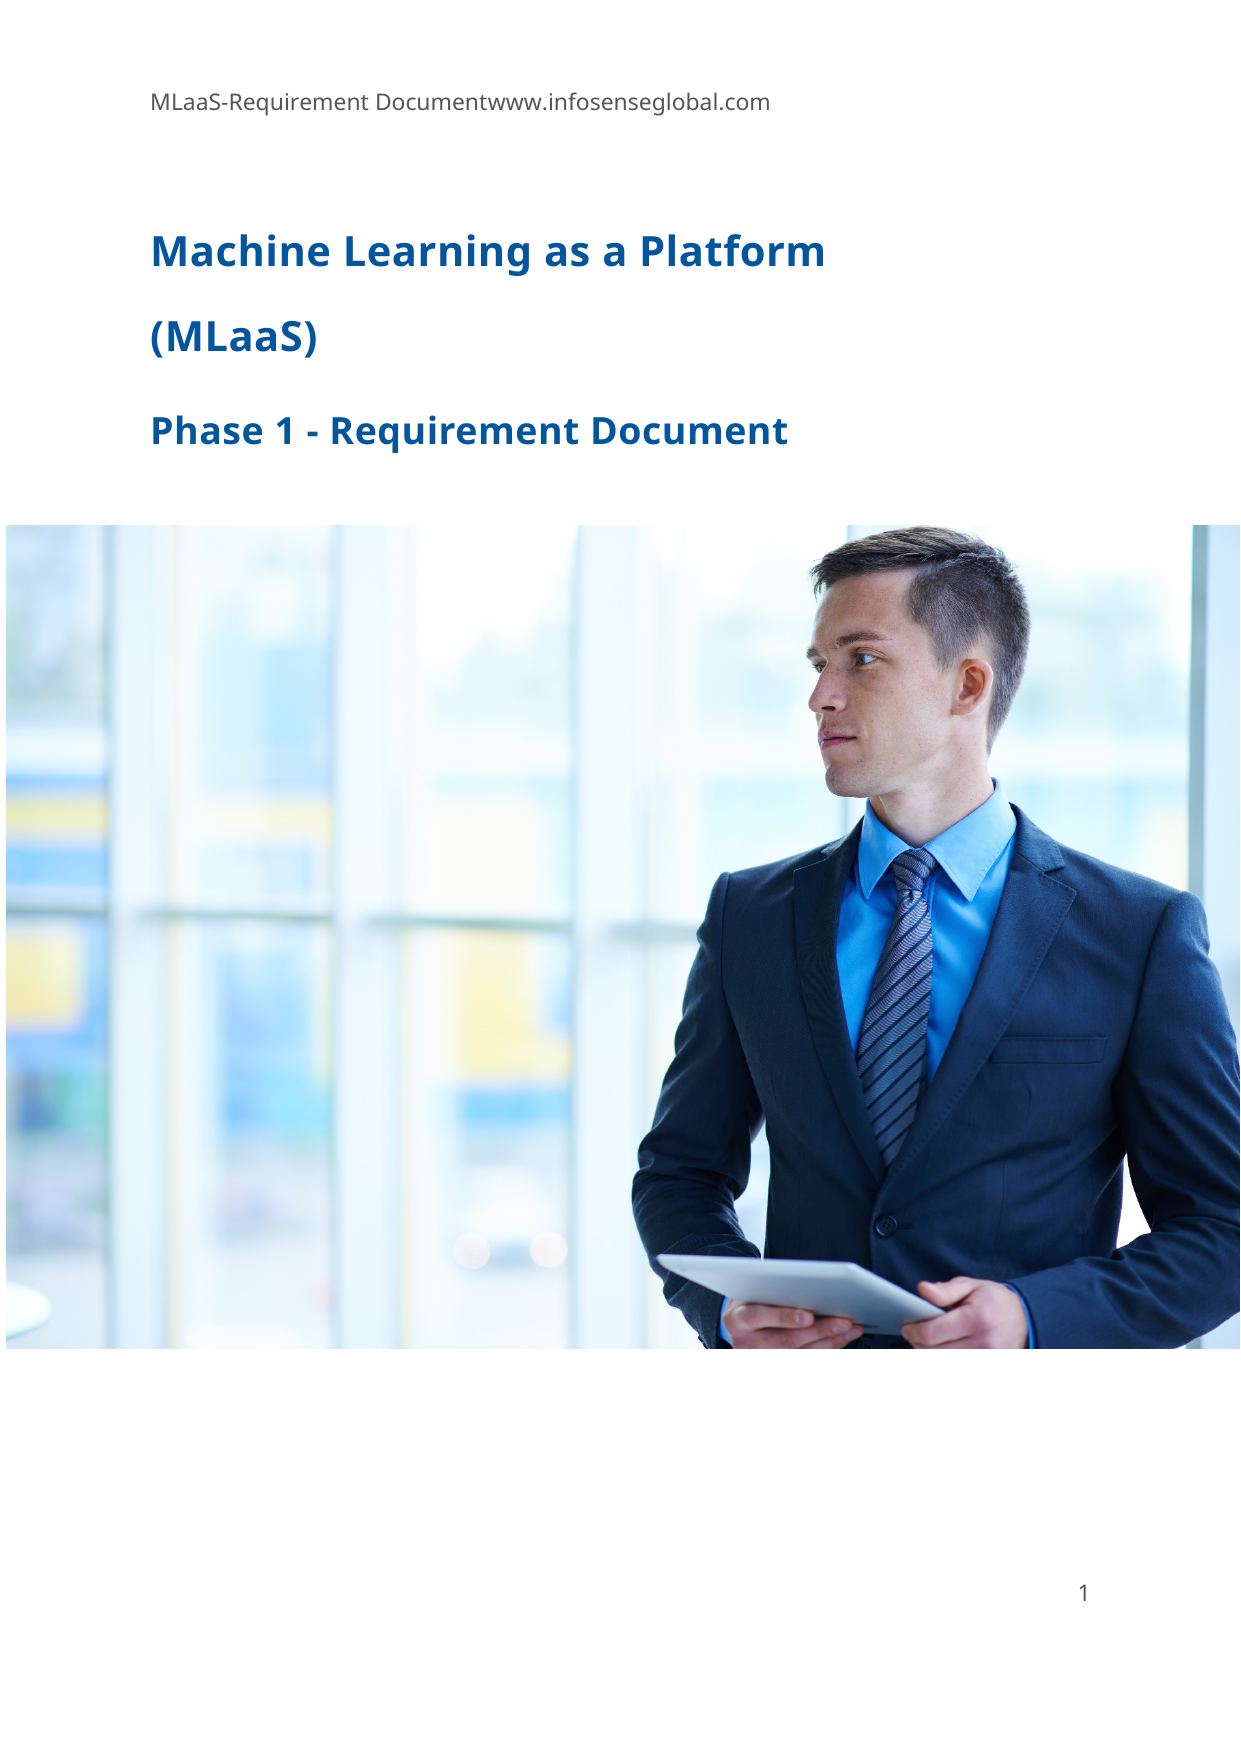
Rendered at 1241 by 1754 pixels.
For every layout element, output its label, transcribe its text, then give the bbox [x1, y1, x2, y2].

picture [5, 525, 1240, 1349]
text Machine Learning as a Platform (MLaaS) [150, 222, 974, 364]
text Phase 1 - Requirement Document [150, 404, 974, 456]
